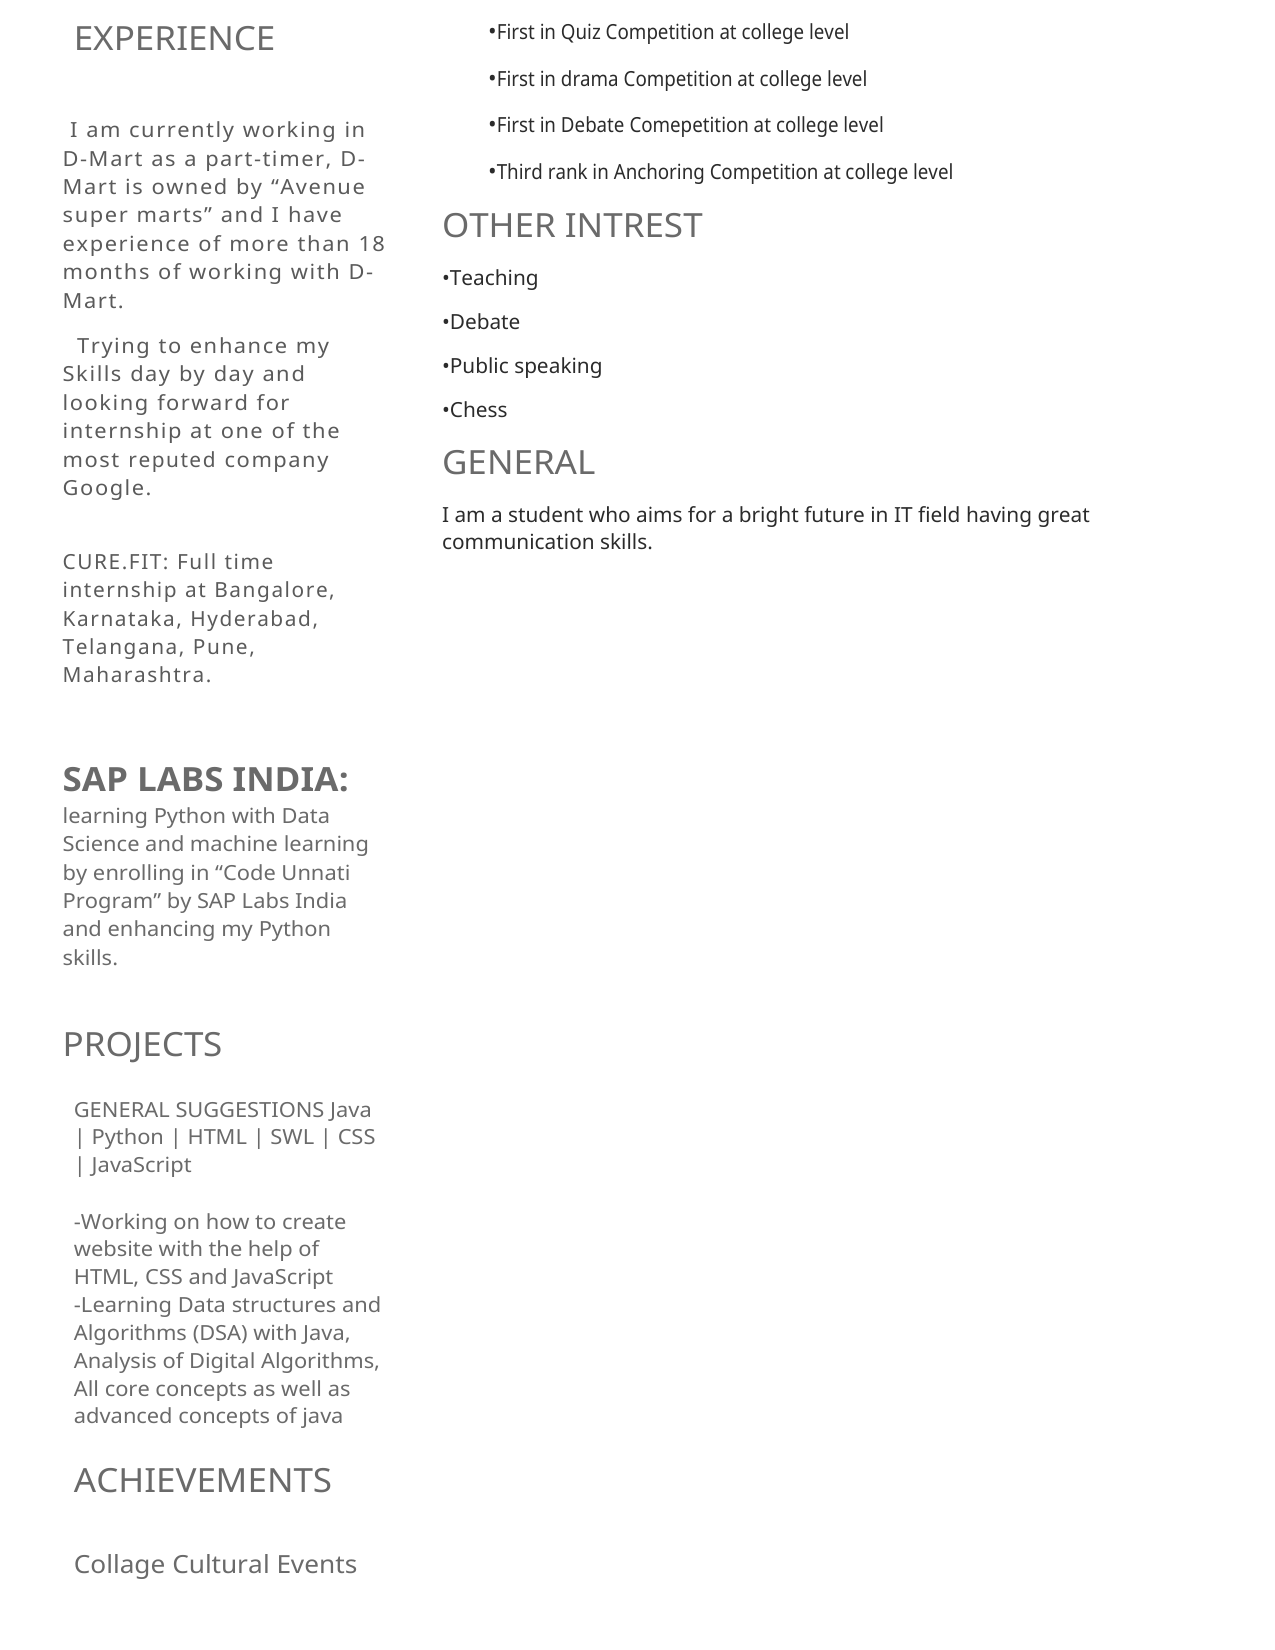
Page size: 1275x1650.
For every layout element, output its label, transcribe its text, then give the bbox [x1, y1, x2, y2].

text •Public speaking [442, 351, 1113, 379]
subtitle I am currently working in D-Mart as a part-timer, D-Mart is owned by “Avenue super marts” and I have experience of more than 18 months of working with D-Mart. [62, 115, 389, 314]
text GENERAL SUGGESTIONS Java | Python | HTML | SWL | CSS | JavaScript [74, 1095, 389, 1178]
text GENERAL [442, 439, 1113, 483]
text -Learning Data structures and Algorithms (DSA) with Java, Analysis of Digital Algorithms, All core concepts as well as advanced concepts of java [74, 1291, 389, 1430]
text •Chess [442, 395, 1113, 423]
subtitle SAP LABS INDIA: learning Python with Data Science and machine learning by enrolling in “Code Unnati Program” by SAP Labs India and enhancing my Python skills. [62, 755, 389, 971]
text •Debate [442, 307, 1113, 335]
subtitle Trying to enhance my Skills day by day and looking forward for internship at one of the most reputed company Google. [62, 331, 389, 502]
text OTHER INTREST [442, 202, 1113, 247]
text I am a student who aims for a bright future in IT field having great communication skills. [442, 500, 1113, 556]
list •Third rank in Anchoring Competition at college level [488, 155, 1113, 186]
subtitle CURE.FIT: Full time internship at Bangalore, Karnataka, Hyderabad, Telangana, Pune, Maharashtra. [62, 547, 389, 689]
list •First in Quiz Competition at college level [488, 14, 1113, 45]
list •First in drama Competition at college level [488, 61, 1113, 92]
list •First in Debate Comepetition at college level [488, 108, 1113, 139]
subtitle EXPERIENCE [74, 14, 389, 60]
text -Working on how to create website with the help of HTML, CSS and JavaScript [74, 1207, 389, 1291]
text •Teaching [442, 263, 1113, 291]
subtitle PROJECTS [62, 1021, 389, 1066]
subtitle Collage Cultural Events [74, 1547, 389, 1581]
subtitle ACHIEVEMENTS [74, 1456, 389, 1502]
